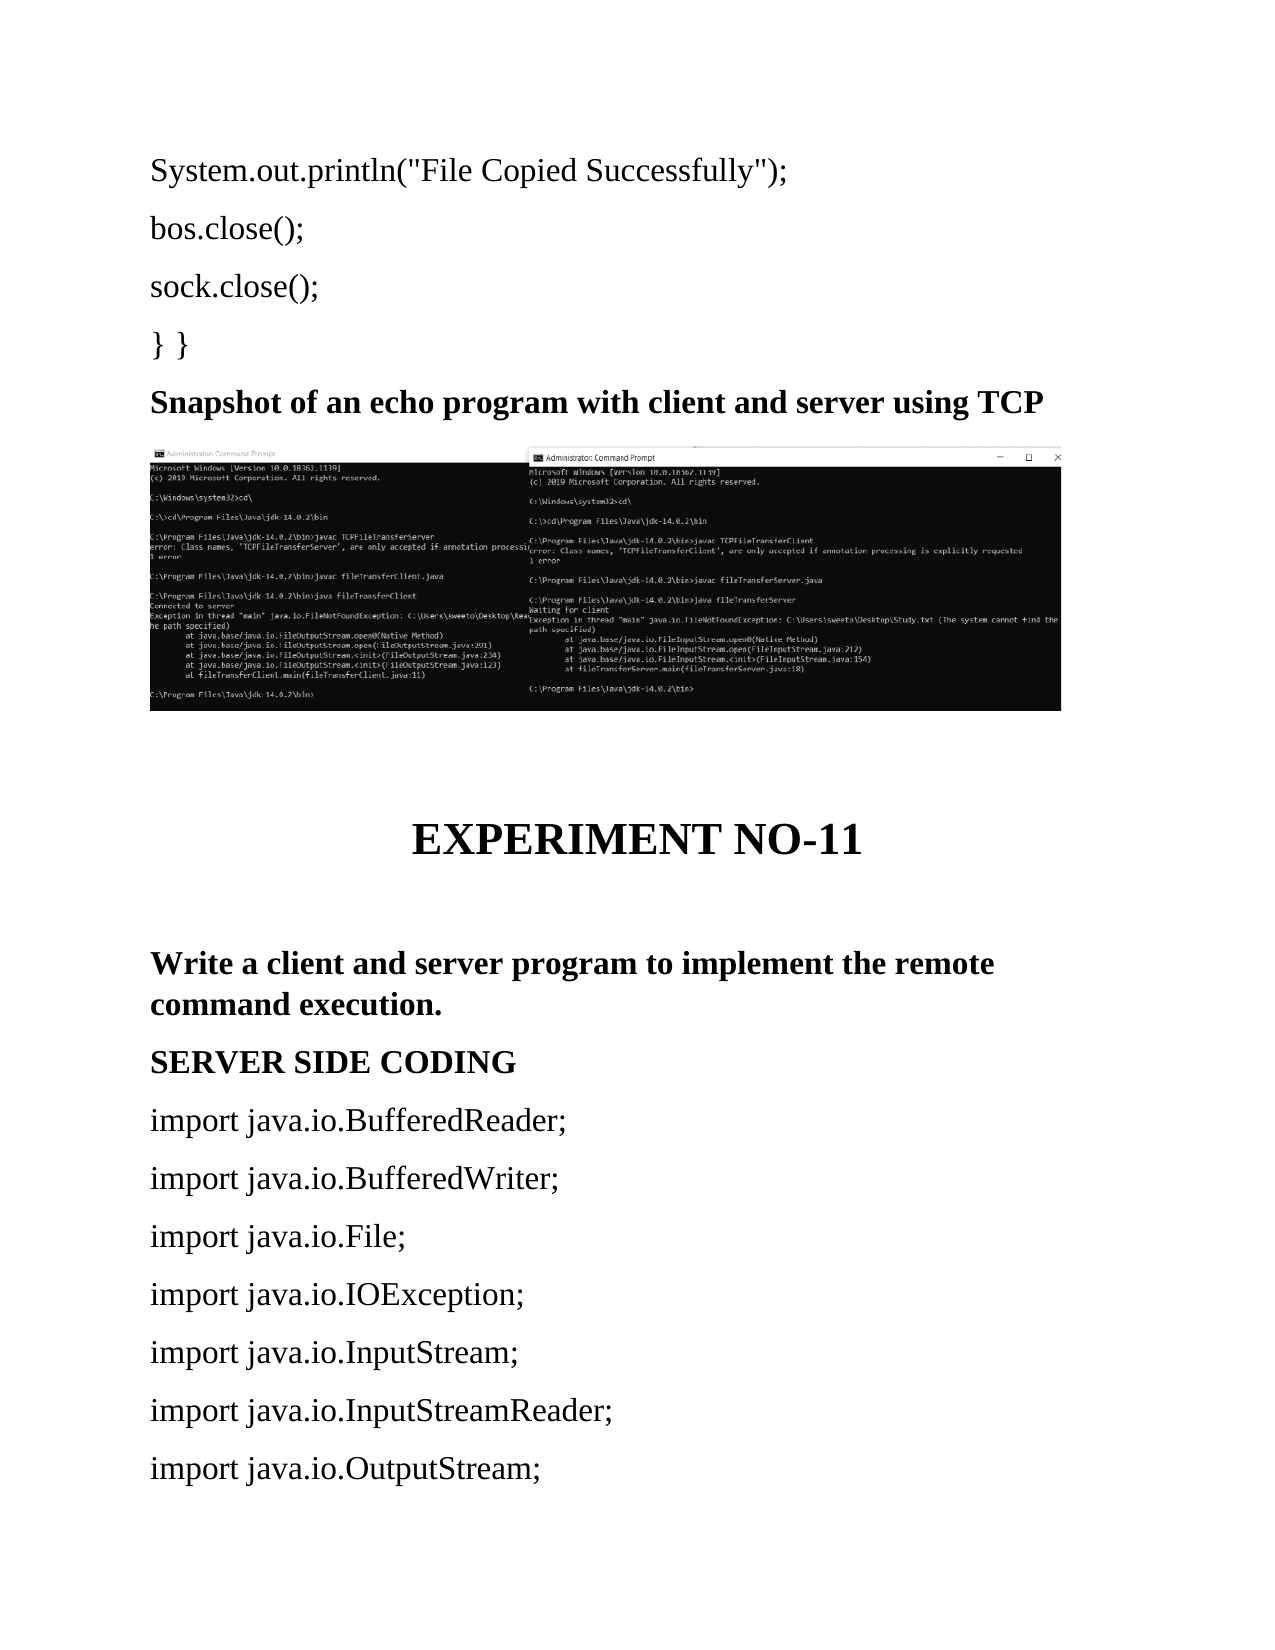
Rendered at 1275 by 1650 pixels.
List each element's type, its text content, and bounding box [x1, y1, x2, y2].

text } } [150, 324, 1125, 362]
text sock.close(); [150, 266, 1125, 304]
text import java.io.InputStream; [150, 1332, 1125, 1371]
text import java.io.IOException; [150, 1274, 1125, 1313]
text import java.io.BufferedWriter; [150, 1158, 1125, 1197]
text import java.io.File; [150, 1216, 1125, 1255]
text EXPERIMENT NO-11 [150, 811, 1125, 864]
text import java.io.InputStreamReader; [150, 1390, 1125, 1429]
text SERVER SIDE CODING [150, 1042, 1125, 1081]
text import java.io.BufferedReader; [150, 1100, 1125, 1139]
text Write a client and server program to implement the remote command execution. [150, 943, 1125, 1023]
text Snapshot of an echo program with client and server using TCP [150, 382, 1125, 420]
text System.out.println("File Copied Successfully"); [150, 150, 1125, 188]
text import java.io.OutputStream; [150, 1448, 1125, 1487]
text bos.close(); [150, 208, 1125, 246]
